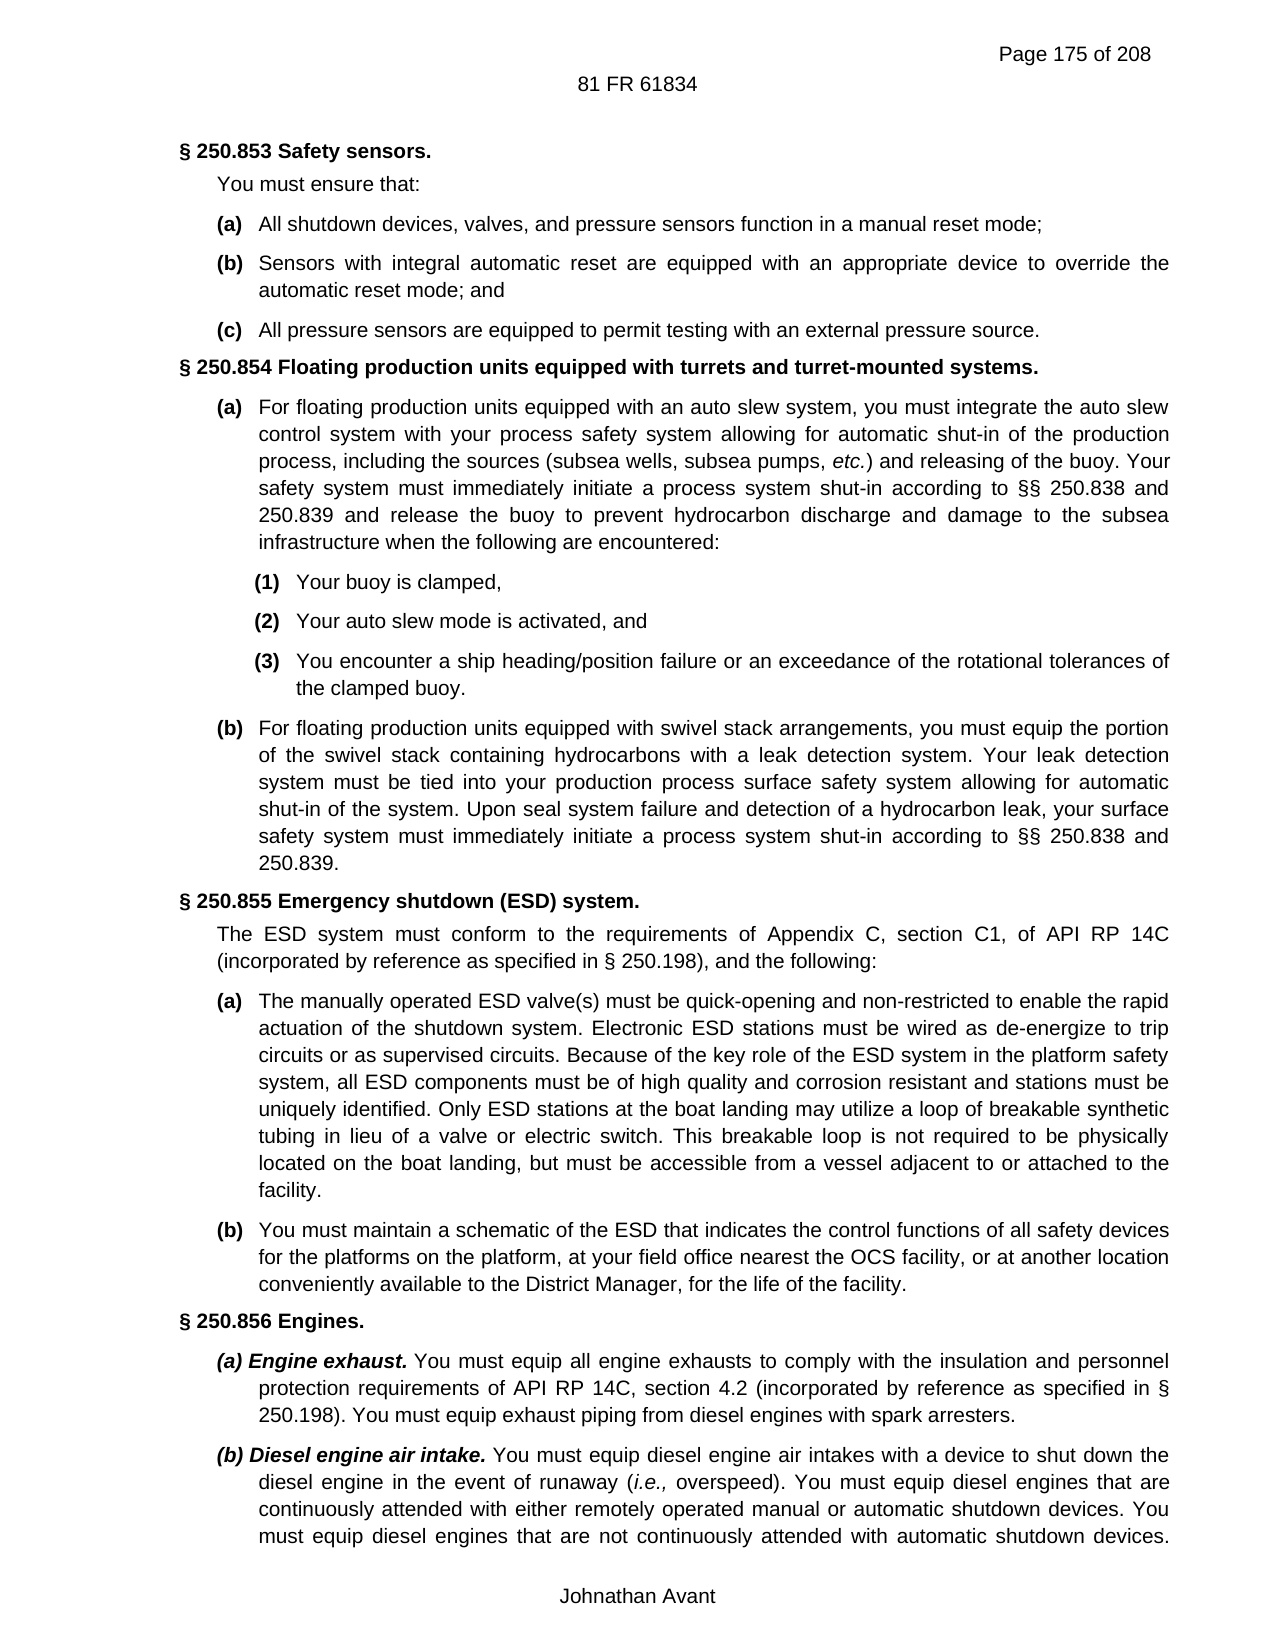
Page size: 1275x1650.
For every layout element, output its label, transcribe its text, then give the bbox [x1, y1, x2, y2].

list You must equip all engine exhausts to comply with the insulation and personnel protection requirements of API RP 14C, section 4.2 (incorporated by reference as specified in § 250.198). You must equip exhaust piping from diesel engines with spark arresters. [217, 1346, 1171, 1427]
list For floating production units equipped with an auto slew system, you must integrate the auto slew control system with your process safety system allowing for automatic shut-in of the production process, including the sources (subsea wells, subsea pumps, etc.) and releasing of the buoy. Your safety system must immediately initiate a process system shut-in according to §§ 250.838 and 250.839 and release the buoy to prevent hydrocarbon discharge and damage to the subsea infrastructure when the following are encountered: [217, 392, 1171, 554]
text The ESD system must conform to the requirements of Appendix C, section C1, of API RP 14C (incorporated by reference as specified in § 250.198), and the following: [217, 919, 1171, 973]
text You must ensure that: [217, 169, 1171, 196]
list Your auto slew mode is activated, and [254, 606, 1171, 633]
list Your buoy is clamped, [254, 567, 1171, 594]
list Sensors with integral automatic reset are equipped with an appropriate device to override the automatic reset mode; and [217, 248, 1171, 302]
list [217, 1439, 1171, 1548]
list units equipped with turrets and turret-mounted systems. [179, 354, 1171, 379]
list For floating production units equipped with swivel stack arrangements, you must equip the portion of the swivel stack containing hydrocarbons with a leak detection system. Your leak detection system must be tied into your production process surface safety system allowing for automatic shut-in of the system. Upon seal system failure and detection of a hydrocarbon leak, your surface safety system must immediately initiate a process system shut-in according to §§ 250.838 and 250.839. [217, 712, 1171, 875]
list ESD) system. [179, 887, 1171, 912]
list All shutdown devices, valves, and pressure sensors function in a manual reset mode; [217, 208, 1171, 235]
list You encounter a ship heading/position failure or an exceedance of the rotational tolerances of the clamped buoy. [254, 646, 1171, 700]
list You must maintain a schematic of the ESD that indicates the control functions of all safety devices for the platforms on the platform, at your field office nearest the OCS facility, or at another location conveniently available to the District Manager, for the life of the facility. [217, 1214, 1171, 1296]
list All pressure sensors are equipped to permit testing with an external pressure source. [217, 314, 1171, 342]
list The manually operated ESD valve(s) must be quick-opening and non-restricted to enable the rapid actuation of the shutdown system. Electronic ESD stations must be wired as de-energize to trip circuits or as supervised circuits. Because of the key role of the ESD system in the platform safety system, all ESD components must be of high quality and corrosion resistant and stations must be uniquely identified. Only ESD stations at the boat landing may utilize a loop of breakable synthetic tubing in lieu of a valve or electric switch. This breakable loop is not required to be physically located on the boat landing, but must be accessible from a vessel adjacent to or attached to the facility. [217, 985, 1171, 1202]
